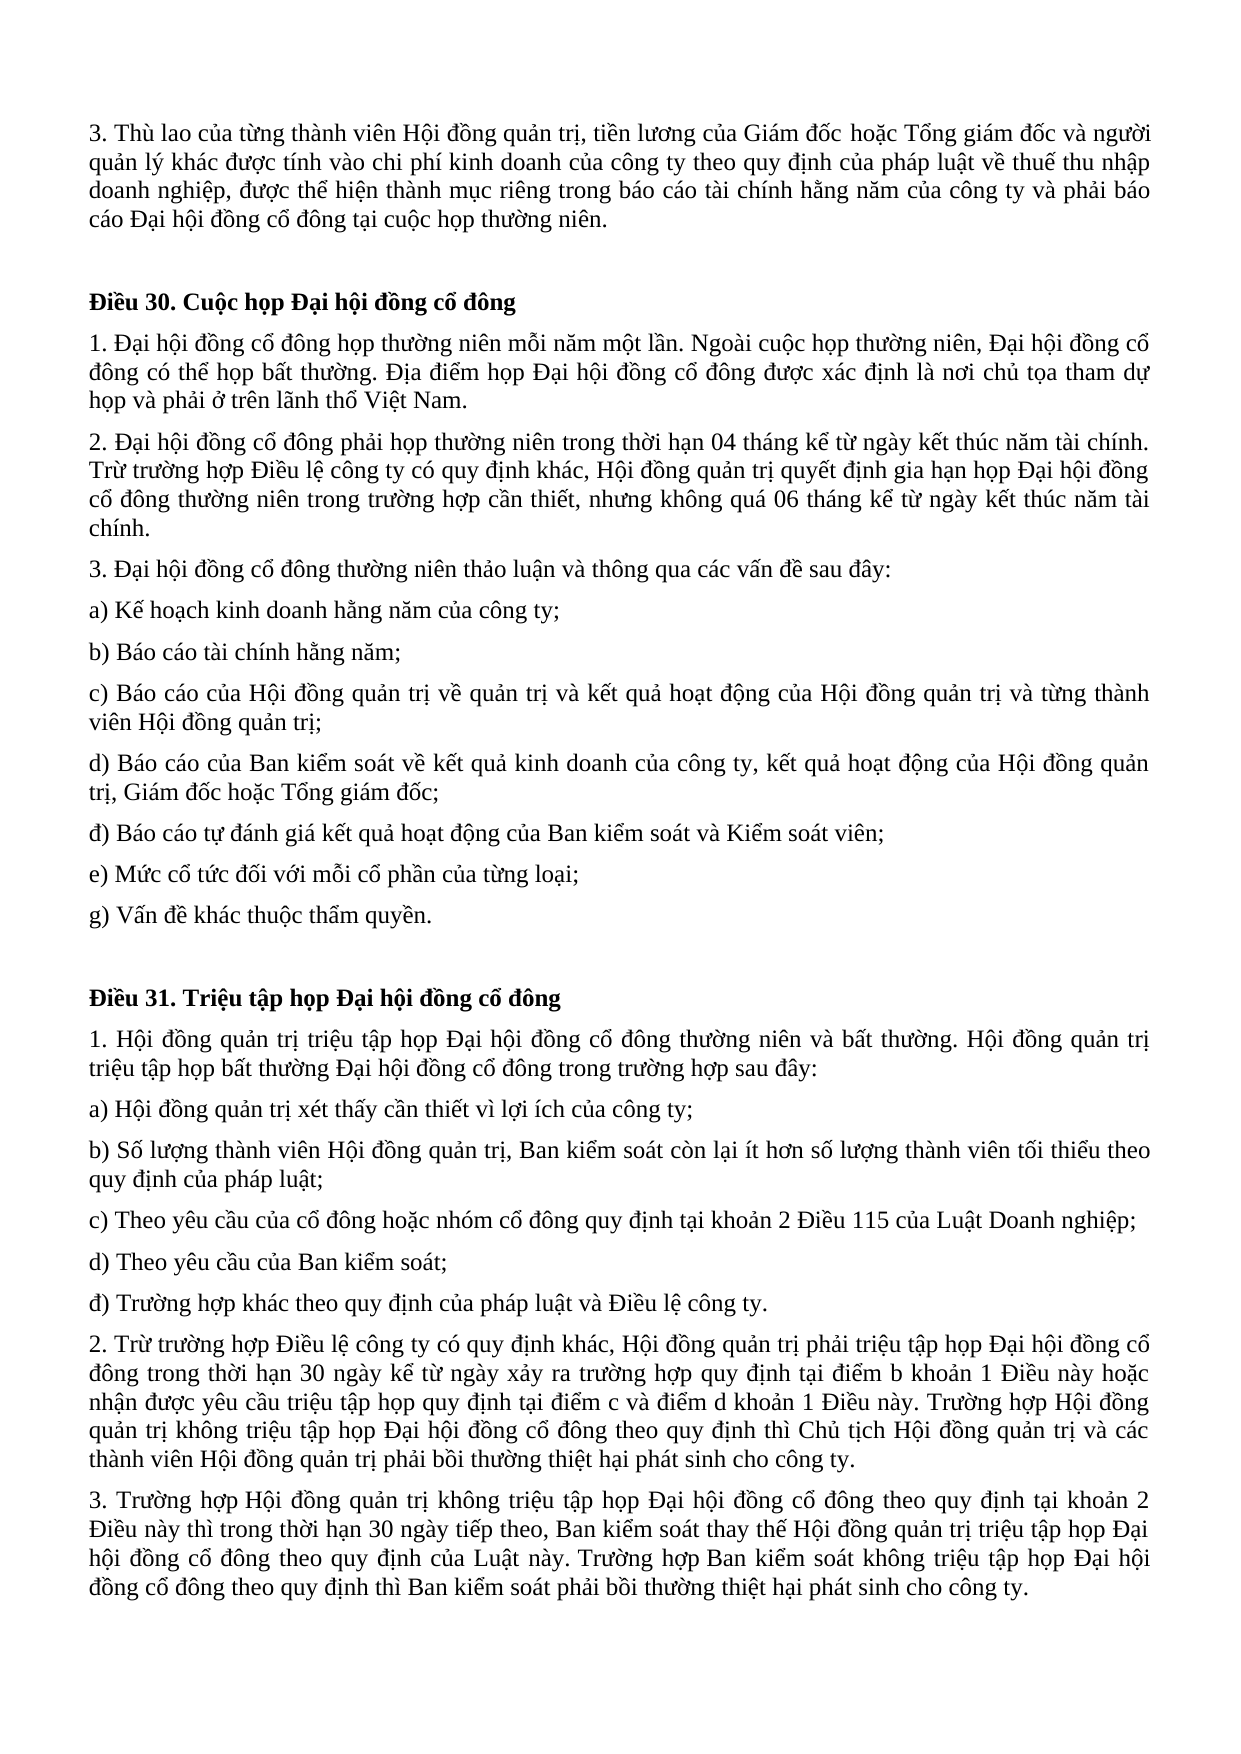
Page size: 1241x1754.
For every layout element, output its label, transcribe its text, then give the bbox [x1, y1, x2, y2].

text đ) Trường hợp khác theo quy định của pháp luật và Điều lệ công ty. [89, 1288, 1152, 1317]
text 1. Hội đồng quản trị triệu tập họp Đại hội đồng cổ đông thường niên và bất thường. Hội đồng quản trị triệu tập họp bất thường Đại hội đồng cổ đông trong trường hợp sau đây: [89, 1024, 1152, 1082]
subtitle Điều 30. Cuộc họp Đại hội đồng cổ đông [89, 287, 1152, 316]
text 3. Trường hợp Hội đồng quản trị không triệu tập họp Đại hội đồng cổ đông theo quy định tại khoản 2 Điều này thì trong thời hạn 30 ngày tiếp theo, Ban kiểm soát thay thế Hội đồng quản trị triệu tập họp Đại hội đồng cổ đông theo quy định của Luật này. Trường hợp Ban kiểm soát không triệu tập họp Đại hội đồng cổ đông theo quy định thì Ban kiểm soát phải bồi thường thiệt hại phát sinh cho công ty. [89, 1486, 1152, 1601]
text c) Báo cáo của Hội đồng quản trị về quản trị và kết quả hoạt động của Hội đồng quản trị và từng thành viên Hội đồng quản trị; [89, 678, 1152, 736]
text b) Số lượng thành viên Hội đồng quản trị, Ban kiểm soát còn lại ít hơn số lượng thành viên tối thiểu theo quy định của pháp luật; [89, 1136, 1152, 1193]
text 3. Thù lao của từng thành viên Hội đồng quản trị, tiền lương của Giám đốc hoặc Tổng giám đốc và người quản lý khác được tính vào chi phí kinh doanh của công ty theo quy định của pháp luật về thuế thu nhập doanh nghiệp, được thể hiện thành mục riêng trong báo cáo tài chính hằng năm của công ty và phải báo cáo Đại hội đồng cổ đông tại cuộc họp thường niên. [89, 118, 1152, 233]
subtitle Điều 31. Triệu tập họp Đại hội đồng cổ đông [89, 983, 1152, 1012]
text e) Mức cổ tức đối với mỗi cổ phần của từng loại; [89, 859, 1152, 888]
text 3. Đại hội đồng cổ đông thường niên thảo luận và thông qua các vấn đề sau đây: [89, 554, 1152, 583]
text b) Báo cáo tài chính hằng năm; [89, 637, 1152, 666]
text g) Vấn đề khác thuộc thẩm quyền. [89, 901, 1152, 929]
text d) Báo cáo của Ban kiểm soát về kết quả kinh doanh của công ty, kết quả hoạt động của Hội đồng quản trị, Giám đốc hoặc Tổng giám đốc; [89, 748, 1152, 806]
text c) Theo yêu cầu của cổ đông hoặc nhóm cổ đông quy định tại khoản 2 Điều 115 của Luật Doanh nghiệp; [89, 1206, 1152, 1234]
text a) Hội đồng quản trị xét thấy cần thiết vì lợi ích của công ty; [89, 1094, 1152, 1123]
text 1. Đại hội đồng cổ đông họp thường niên mỗi năm một lần. Ngoài cuộc họp thường niên, Đại hội đồng cổ đông có thể họp bất thường. Địa điểm họp Đại hội đồng cổ đông được xác định là nơi chủ tọa tham dự họp và phải ở trên lãnh thổ Việt Nam. [89, 328, 1152, 414]
text d) Theo yêu cầu của Ban kiểm soát; [89, 1247, 1152, 1276]
text 2. Đại hội đồng cổ đông phải họp thường niên trong thời hạn 04 tháng kể từ ngày kết thúc năm tài chính. Trừ trường hợp Điều lệ công ty có quy định khác, Hội đồng quản trị quyết định gia hạn họp Đại hội đồng cổ đông thường niên trong trường hợp cần thiết, nhưng không quá 06 tháng kể từ ngày kết thúc năm tài chính. [89, 427, 1152, 542]
text a) Kế hoạch kinh doanh hằng năm của công ty; [209, 596, 1152, 624]
text 2. Trừ trường hợp Điều lệ công ty có quy định khác, Hội đồng quản trị phải triệu tập họp Đại hội đồng cổ đông trong thời hạn 30 ngày kể từ ngày xảy ra trường hợp quy định tại điểm b khoản 1 Điều này hoặc nhận được yêu cầu triệu tập họp quy định tại điểm c và điểm d khoản 1 Điều này. Trường hợp Hội đồng quản trị không triệu tập họp Đại hội đồng cổ đông theo quy định thì Chủ tịch Hội đồng quản trị và các thành viên Hội đồng quản trị phải bồi thường thiệt hại phát sinh cho công ty. [89, 1329, 1152, 1473]
text đ) Báo cáo tự đánh giá kết quả hoạt động của Ban kiểm soát và Kiểm soát viên; [89, 818, 1152, 847]
